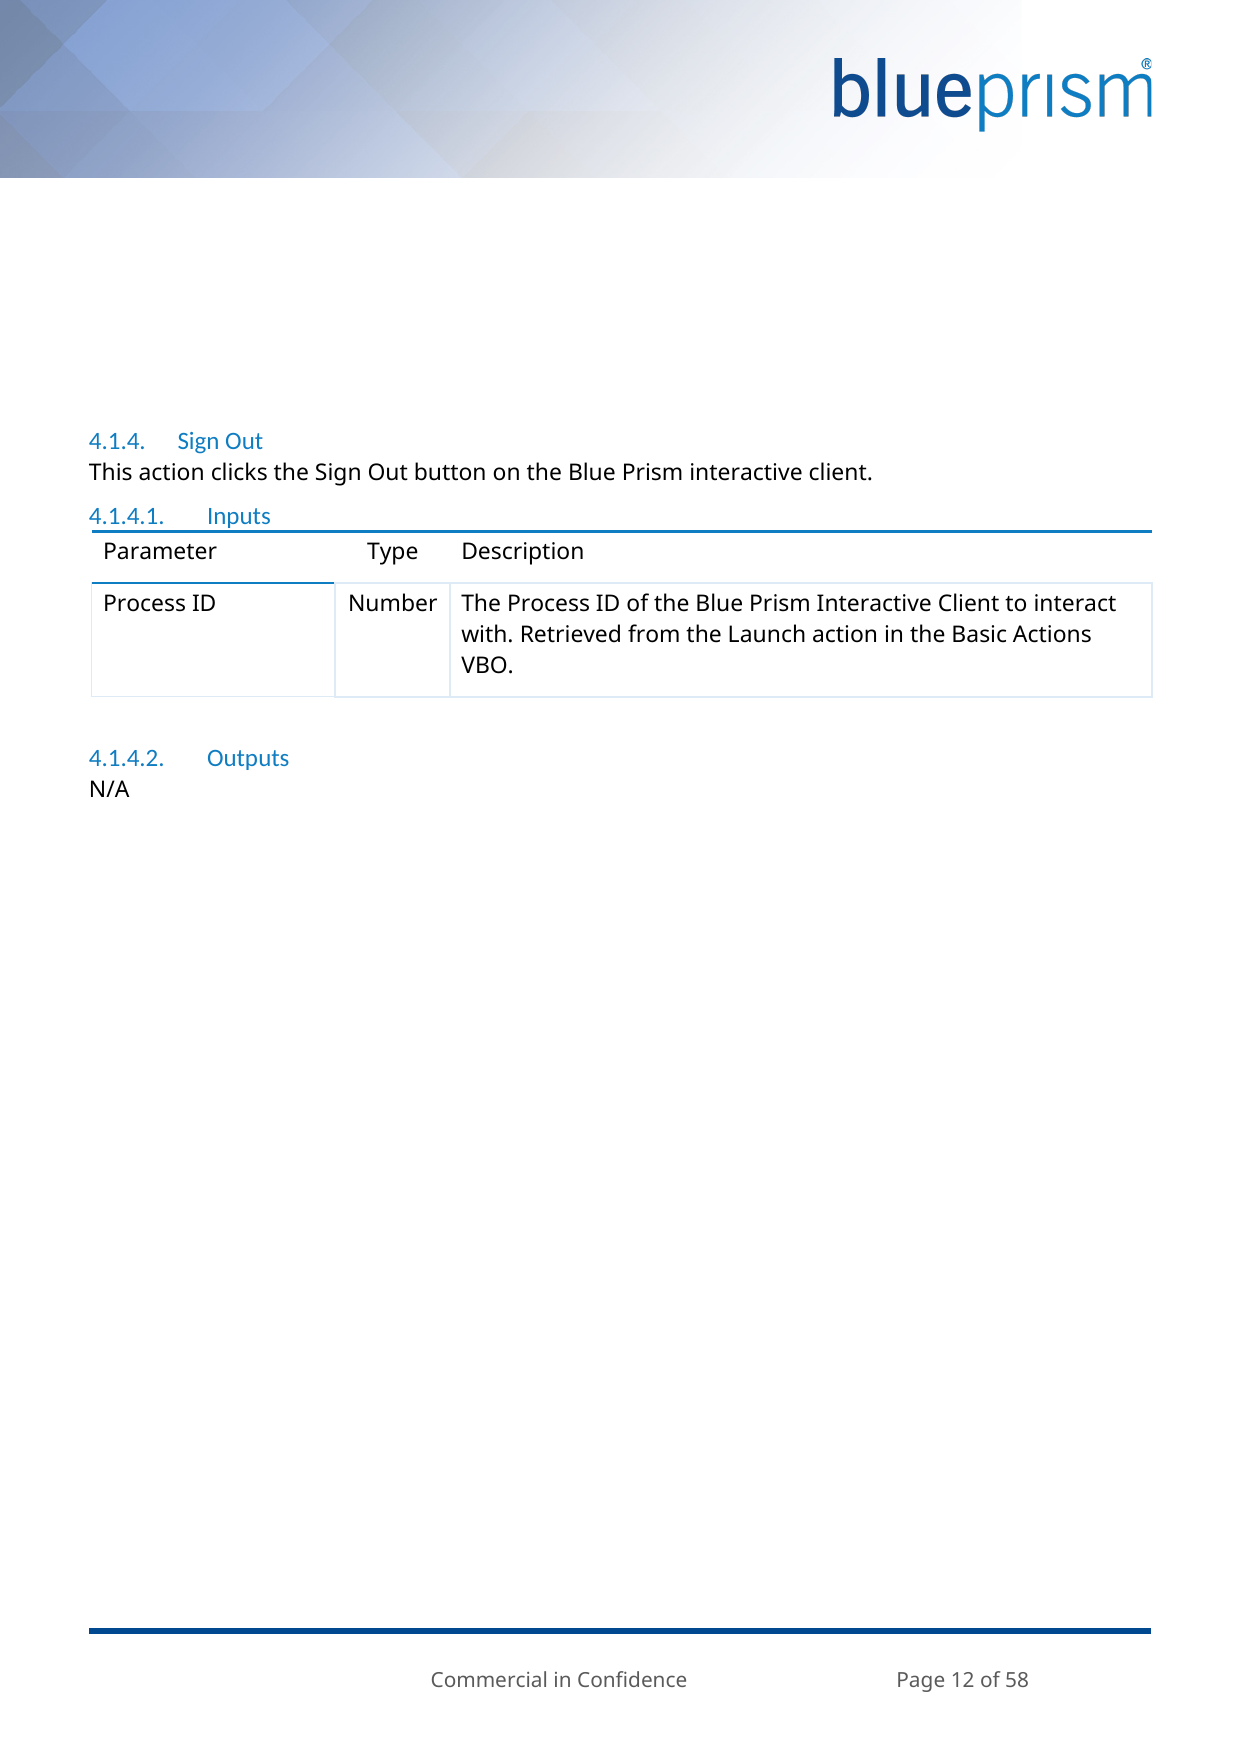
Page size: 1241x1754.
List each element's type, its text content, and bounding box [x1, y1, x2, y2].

table_header Type [335, 533, 450, 582]
table_cell Process ID [92, 584, 334, 696]
table_cell Number [336, 584, 449, 696]
table_header Parameter [92, 533, 335, 582]
table_header Description [450, 533, 1152, 582]
subtitle Sign Out [89, 426, 1152, 456]
picture [0, 0, 1152, 178]
subtitle Inputs [89, 500, 1152, 530]
text This action clicks the Sign Out button on the Blue Prism interactive client. [89, 456, 1152, 487]
text N/A [89, 772, 1152, 804]
subtitle Outputs [89, 742, 1152, 772]
table_cell The Process ID of the Blue Prism Interactive Client to interact with. Retrieved from the Launch action in the Basic Actions VBO. [451, 584, 1151, 696]
